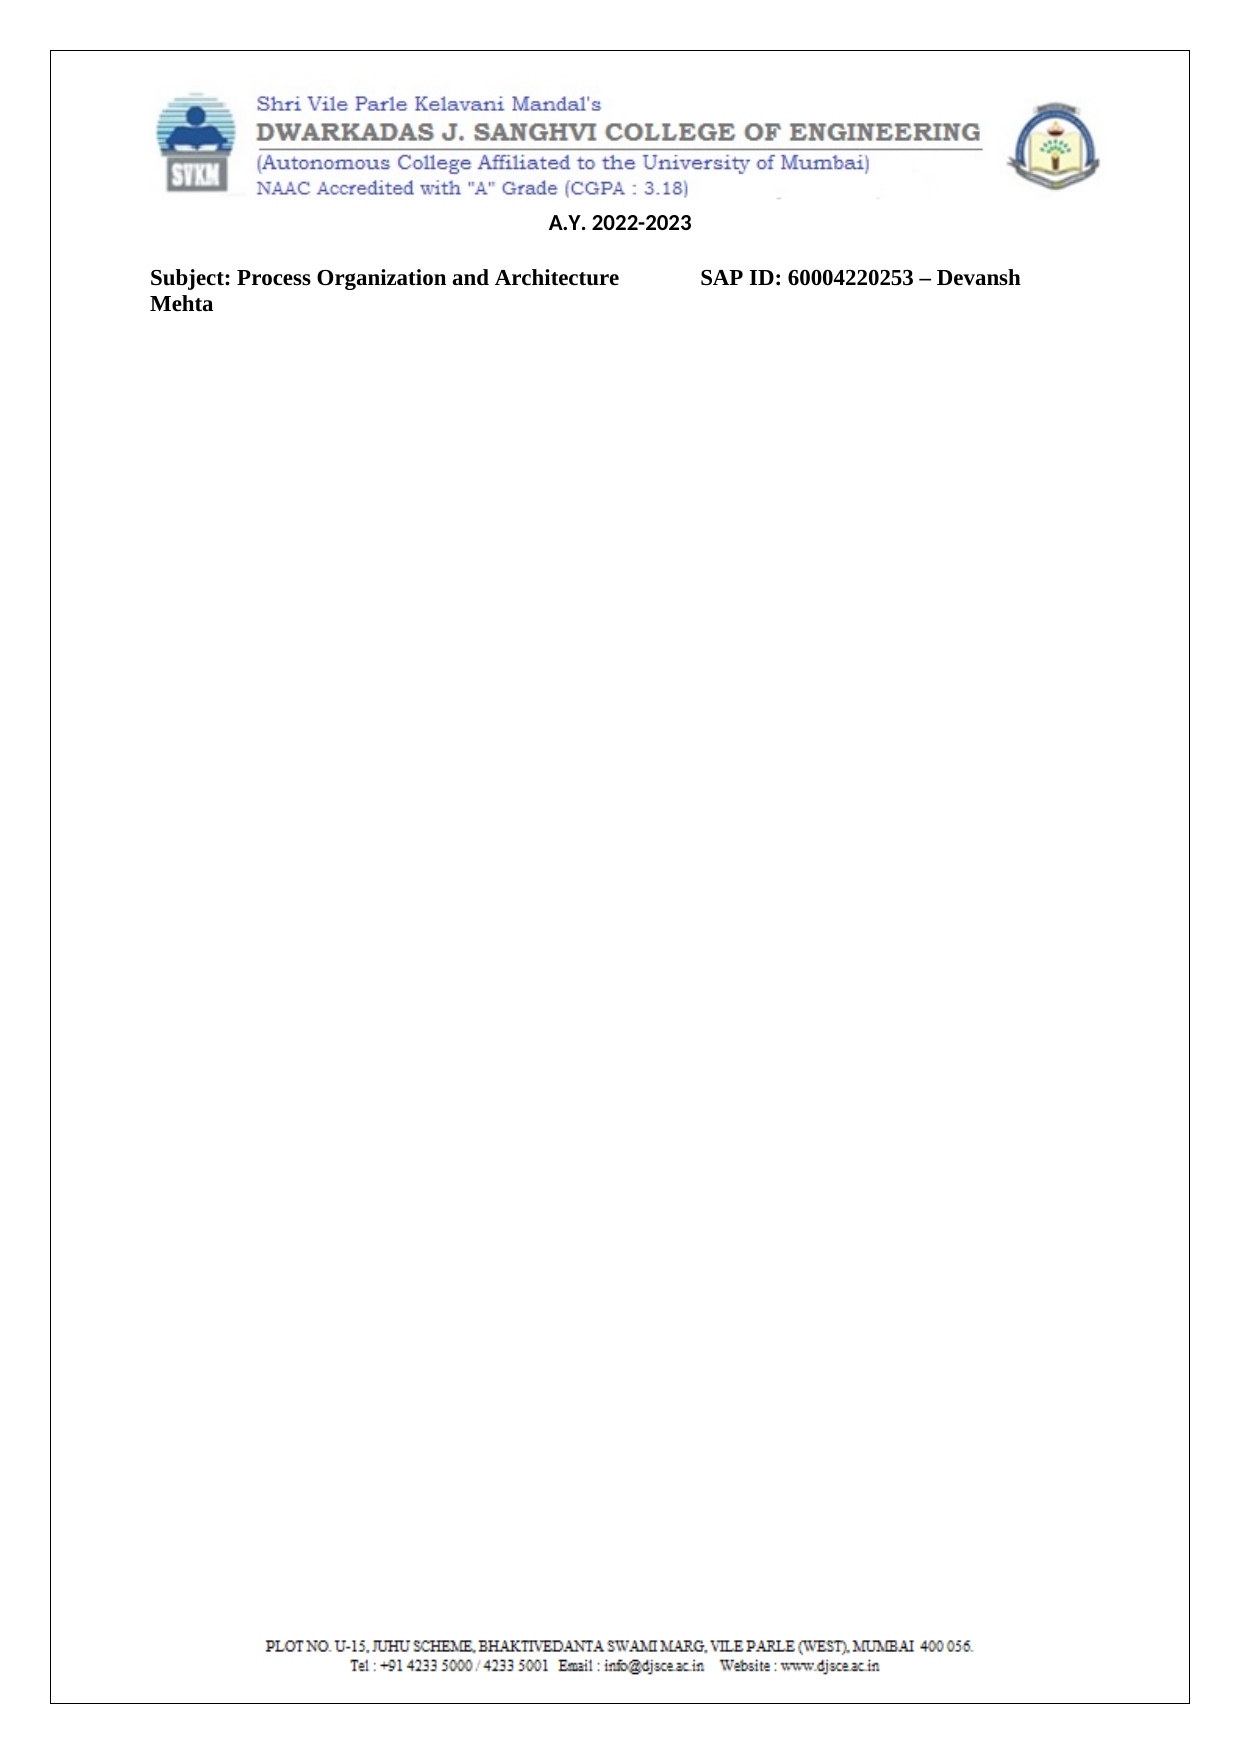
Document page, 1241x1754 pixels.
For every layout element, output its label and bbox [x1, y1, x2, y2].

picture [150, 73, 1105, 209]
picture [260, 1631, 980, 1681]
